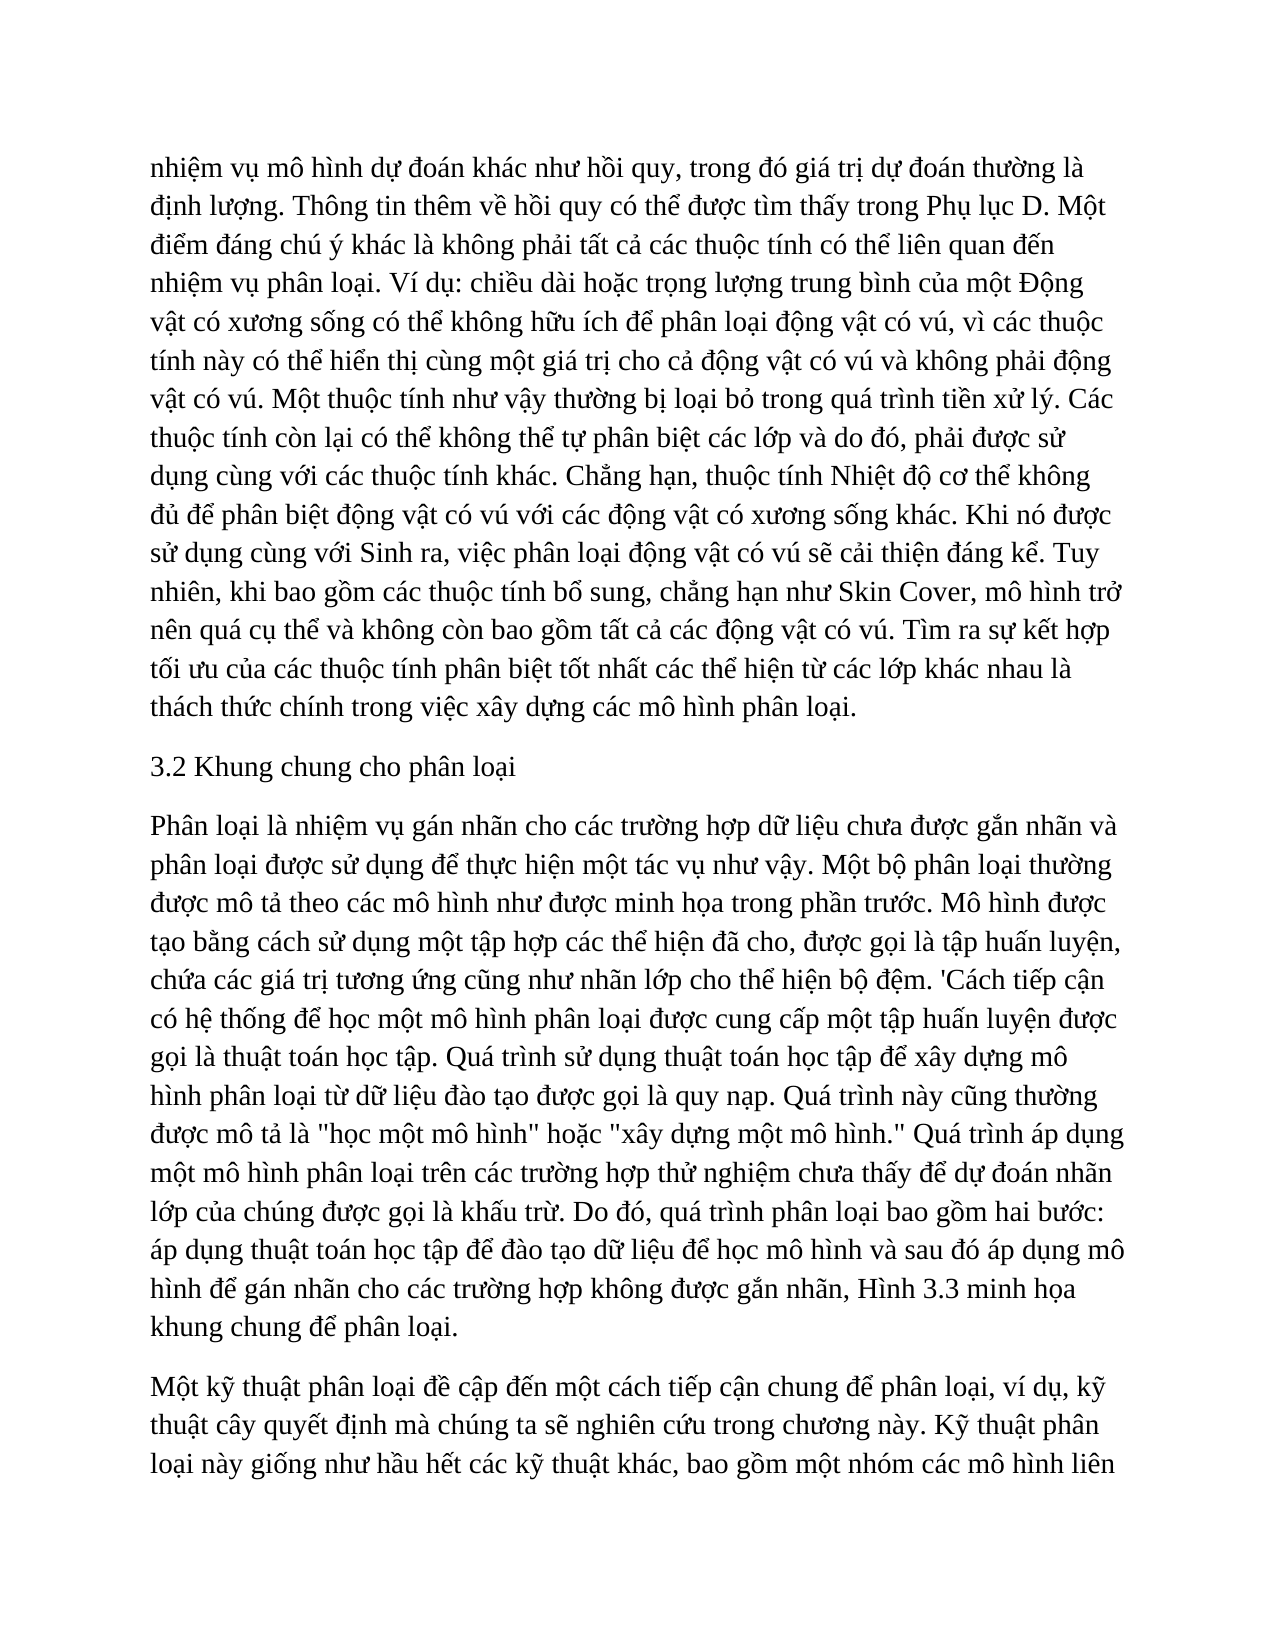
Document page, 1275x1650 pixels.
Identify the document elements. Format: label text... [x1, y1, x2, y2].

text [150, 1369, 1125, 1479]
text Phân loại là nhiệm vụ gán nhãn cho các trường hợp dữ liệu chưa được gắn nhãn và phân loại được sử dụng để thực hiện một tác vụ như vậy. Một bộ phân loại thường được mô tả theo các mô hình như được minh họa trong phần trước. Mô hình được tạo bằng cách sử dụng một tập hợp các thể hiện đã cho, được gọi là tập huấn luyện, chứa các giá trị tương ứng cũng như nhãn lớp cho thể hiện bộ đệm. 'Cách tiếp cận có hệ thống để học một mô hình phân loại được cung cấp một tập huấn luyện được gọi là thuật toán học tập. Quá trình sử dụng thuật toán học tập để xây dựng mô hình phân loại từ dữ liệu đào tạo được gọi là quy nạp. Quá trình này cũng thường được mô tả là "học một mô hình" hoặc "xây dựng một mô hình." Quá trình áp dụng một mô hình phân loại trên các trường hợp thử nghiệm chưa thấy để dự đoán nhãn lớp của chúng được gọi là khấu trừ. Do đó, quá trình phân loại bao gồm hai bước: áp dụng thuật toán học tập để đào tạo dữ liệu để học mô hình và sau đó áp dụng mô hình để gán nhãn cho các trường hợp không được gắn nhãn, Hình 3.3 minh họa khung chung để phân loại. [150, 808, 1125, 1343]
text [150, 150, 1125, 723]
text 3.2 Khung chung cho phân loại [150, 749, 1125, 782]
